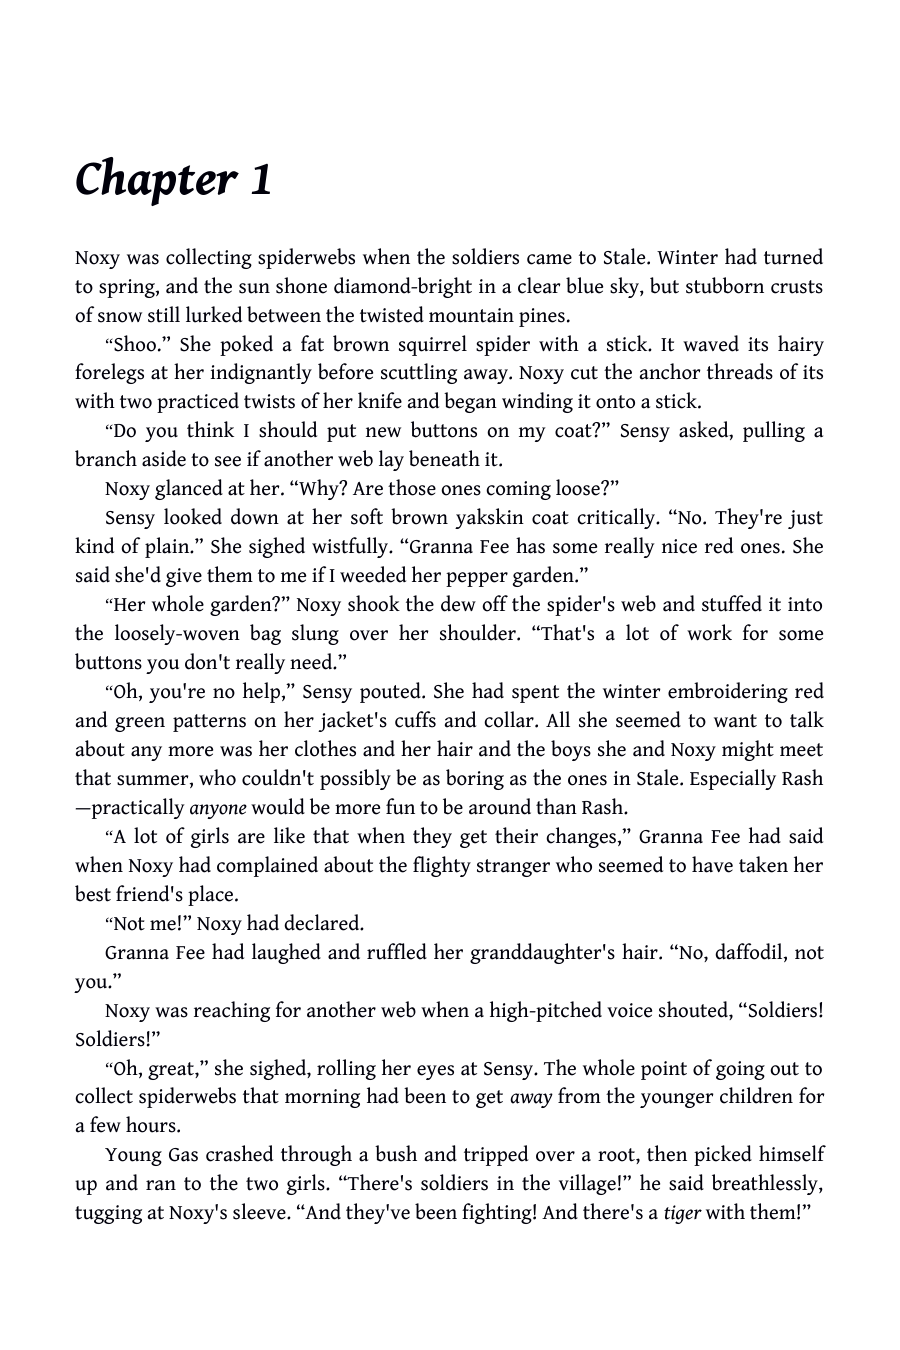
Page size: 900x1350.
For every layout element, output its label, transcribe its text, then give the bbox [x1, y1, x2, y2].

text “Oh, great,” she sighed, rolling her eyes at Sensy. The whole point of going out to collect spiderwebs that morning had been to get away from the younger children for a few hours. [75, 1057, 825, 1139]
text Sensy looked down at her soft brown yakskin coat critically. “No. They're just kind of plain.” She sighed wistfully. “Granna Fee has some really nice red ones. She said she'd give them to me if I weeded her pepper garden.” [75, 506, 825, 588]
text Noxy glanced at her. “Why? Are those ones coming loose?” [75, 477, 825, 502]
text “Shoo.” She poked a fat brown squirrel spider with a stick. It waved its hairy forelegs at her indignantly before scuttling away. Noxy cut the anchor threads of its with two practiced twists of her knife and began winding it onto a stick. [75, 333, 825, 415]
text “A lot of girls are like that when they get their changes,” Granna Fee had said when Noxy had complained about the flighty stranger who seemed to have taken her best friend's place. [75, 825, 825, 907]
text “Do you think I should put new buttons on my coat?” Sensy asked, pulling a branch aside to see if another web lay beneath it. [75, 419, 825, 473]
text Noxy was collecting spiderwebs when the soldiers came to Stale. Winter had turned to spring, and the sun shone diamond-bright in a clear blue sky, but stubborn crusts of snow still lurked between the twisted mountain pines. [75, 246, 825, 328]
text Granna Fee had laughed and ruffled her granddaughter's hair. “No, daffodil, not you.” [75, 941, 825, 994]
text Noxy was reaching for another web when a high-pitched voice shouted, “Soldiers! Soldiers!” [75, 999, 825, 1052]
text Chapter 1 [75, 151, 825, 208]
text “Oh, you're no help,” Sensy pouted. She had spent the winter embroidering red and green patterns on her jacket's cuffs and collar. All she seemed to want to talk about any more was her clothes and her hair and the boys she and Noxy might meet that summer, who couldn't possibly be as boring as the ones in Stale. Especially Rash—practically anyone would be more fun to be around than Rash. [75, 680, 825, 820]
text Young Gas crashed through a bush and tripped over a root, then picked himself up and ran to the two girls. “There's soldiers in the village!” he said breathlessly, tugging at Noxy's sleeve. “And they've been fighting! And there's a tiger with them!” [75, 1143, 825, 1226]
text “Her whole garden?” Noxy shook the dew off the spider's web and stuffed it into the loosely-woven bag slung over her shoulder. “That's a lot of work for some buttons you don't really need.” [75, 593, 825, 675]
text “Not me!” Noxy had declared. [75, 912, 825, 936]
